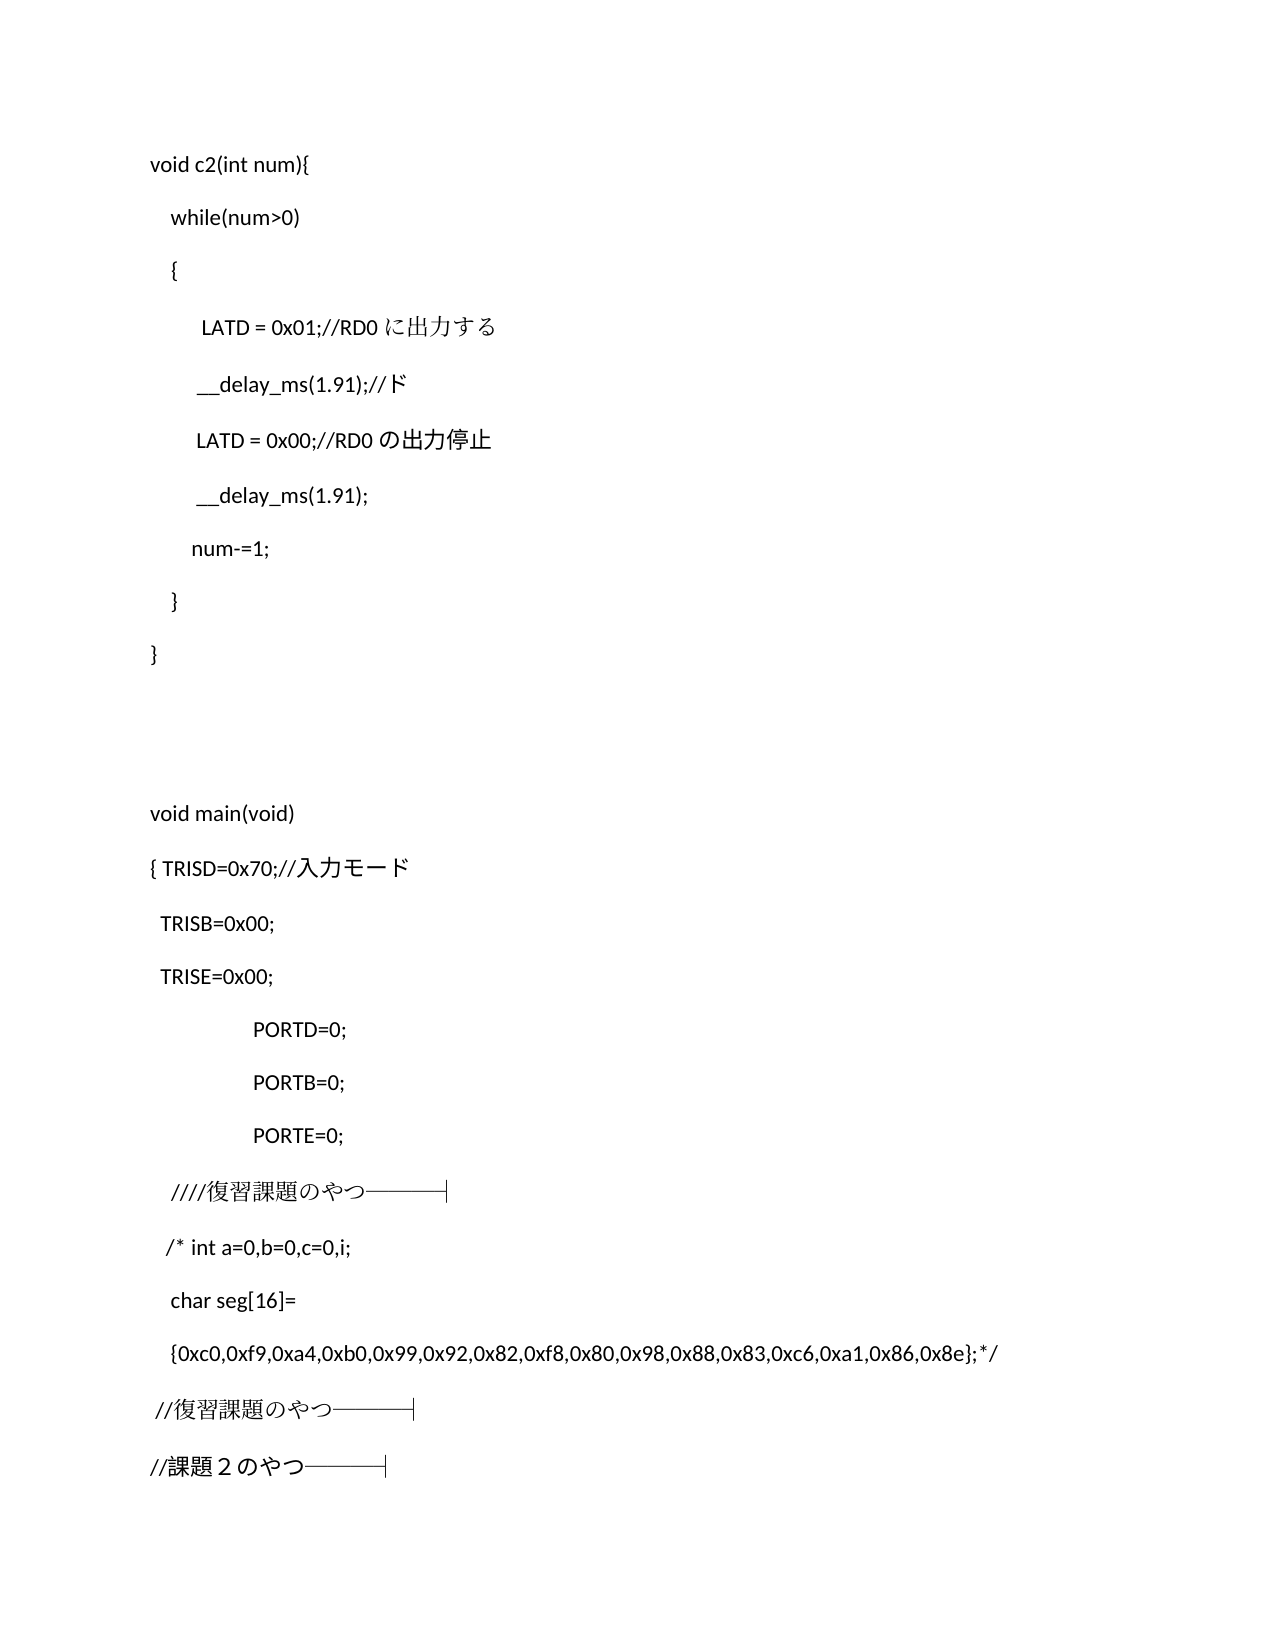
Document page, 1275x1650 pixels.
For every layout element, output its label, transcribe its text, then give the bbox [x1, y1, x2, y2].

text __delay_ms(1.91);//ド [150, 368, 1125, 399]
text ////復習課題のやつ───┤ [150, 1174, 1125, 1207]
text PORTB=0; [150, 1068, 1125, 1096]
text } [150, 587, 1125, 615]
text void main(void) [150, 799, 1125, 827]
text PORTE=0; [150, 1121, 1125, 1149]
text LATD = 0x00;//RD0の出力停止 [150, 424, 1125, 456]
text while(num>0) [150, 203, 1125, 231]
text __delay_ms(1.91); [150, 481, 1125, 509]
text TRISB=0x00; [150, 909, 1125, 937]
text { TRISD=0x70;//入力モード [150, 852, 1125, 884]
text {0xc0,0xf9,0xa4,0xb0,0x99,0x92,0x82,0xf8,0x80,0x98,0x88,0x83,0xc6,0xa1,0x86,0x8e};*/ [150, 1339, 1125, 1367]
text PORTD=0; [150, 1015, 1125, 1043]
text /* int a=0,b=0,c=0,i; [150, 1233, 1125, 1261]
text LATD = 0x01;//RD0に出力する [150, 309, 1125, 342]
text //復習課題のやつ───┤ [150, 1392, 1125, 1425]
text TRISE=0x00; [150, 962, 1125, 990]
text num-=1; [150, 534, 1125, 562]
text void c2(int num){ [150, 150, 1125, 178]
text //課題２のやつ───┤ [150, 1451, 1125, 1482]
text char seg[16]= [150, 1286, 1125, 1314]
text } [150, 640, 1125, 668]
text { [150, 256, 1125, 284]
